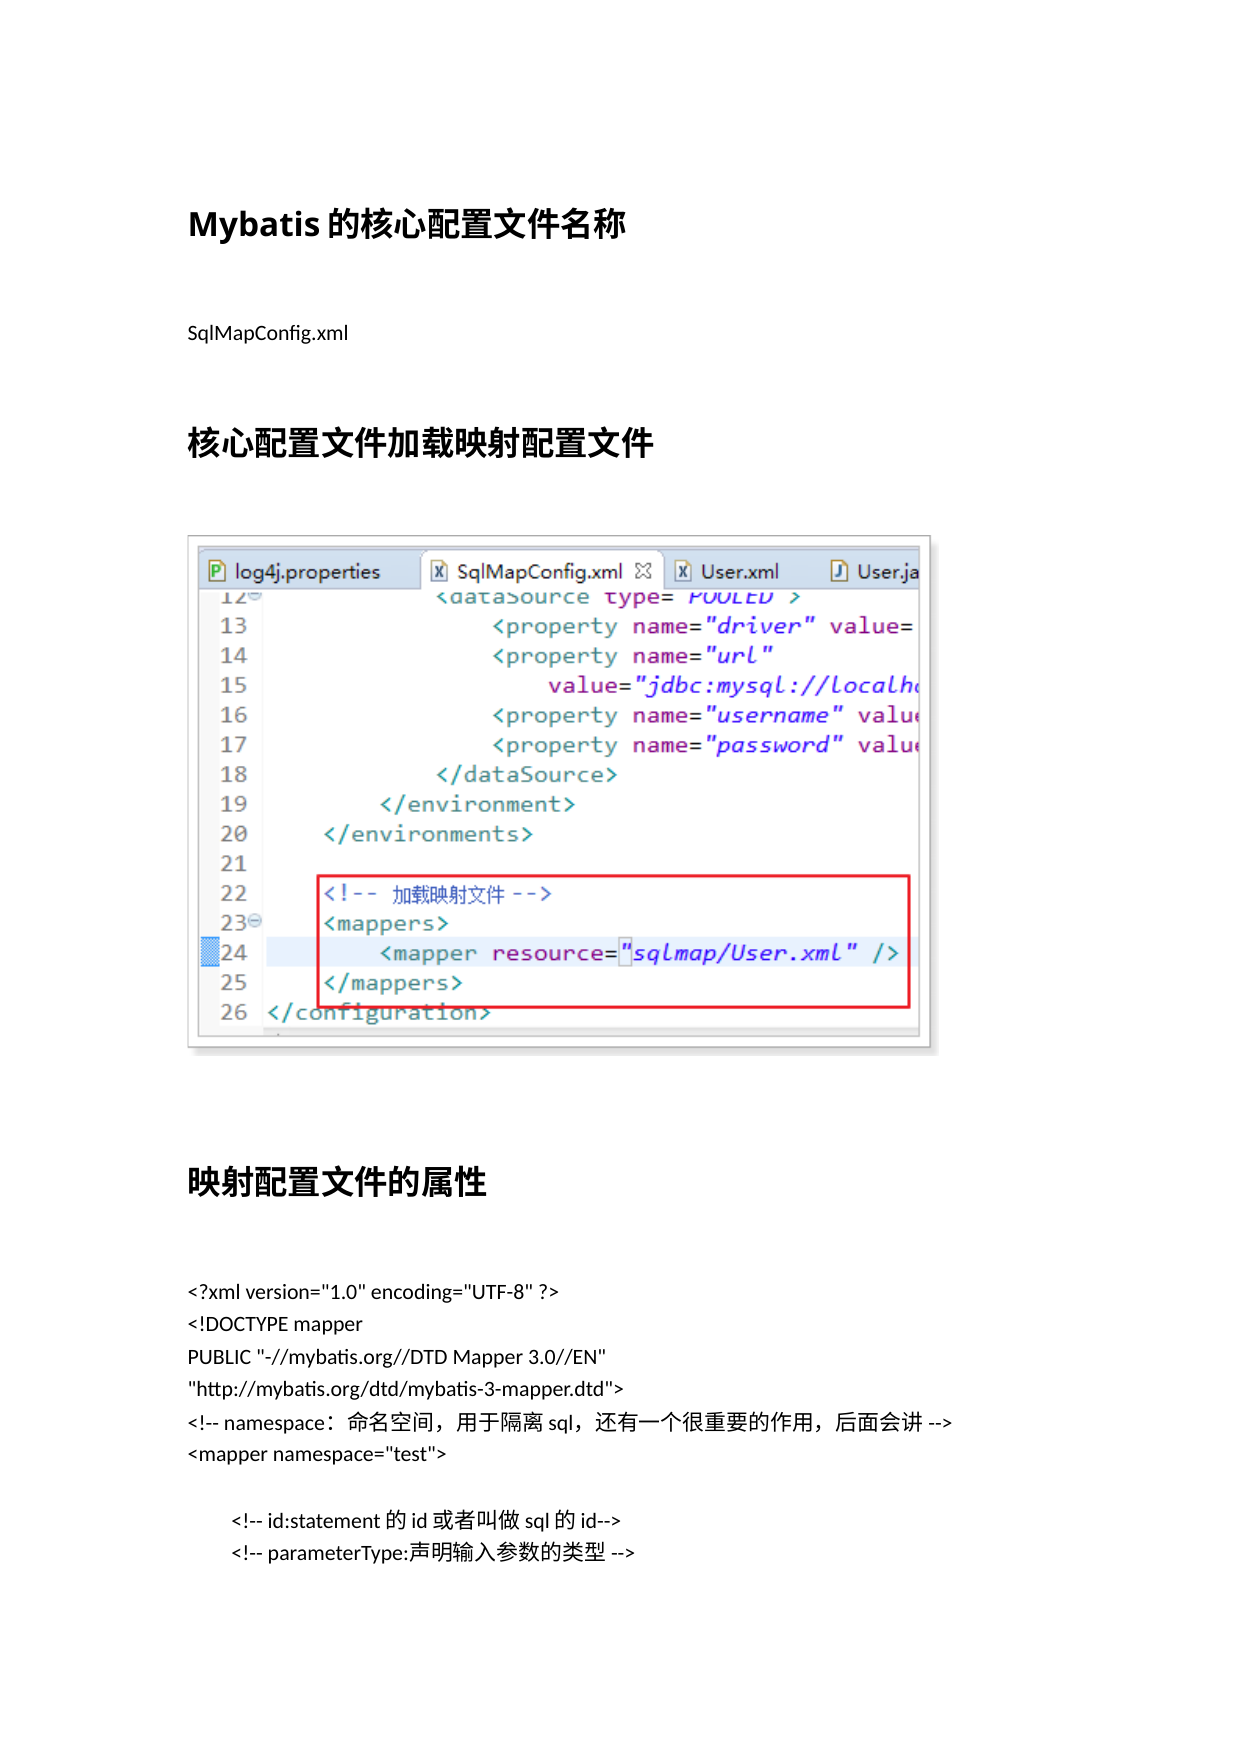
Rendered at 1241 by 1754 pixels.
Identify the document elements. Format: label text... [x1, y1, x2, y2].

subtitle 核心配置文件加载映射配置文件 [187, 408, 1053, 473]
subtitle Mybatis的核心配置文件名称 [187, 189, 1053, 254]
text <!-- namespace：命名空间，用于隔离sql，还有一个很重要的作用，后面会讲 --> [187, 1405, 1053, 1437]
subtitle 映射配置文件的属性 [187, 1148, 1053, 1213]
text SqlMapConfig.xml [187, 316, 1053, 349]
text <?xml version="1.0" encoding="UTF-8" ?> [187, 1275, 1053, 1307]
text <!-- id:statement的id 或者叫做sql的id--> [187, 1502, 1053, 1535]
picture [187, 535, 939, 1056]
text <mapper namespace="test"> [187, 1437, 1053, 1470]
text "http://mybatis.org/dtd/mybatis-3-mapper.dtd"> [187, 1372, 1053, 1405]
text PUBLIC "-//mybatis.org//DTD Mapper 3.0//EN" [187, 1340, 1053, 1372]
text <!-- parameterType:声明输入参数的类型 --> [187, 1535, 1053, 1567]
text <!DOCTYPE mapper [187, 1307, 1053, 1340]
